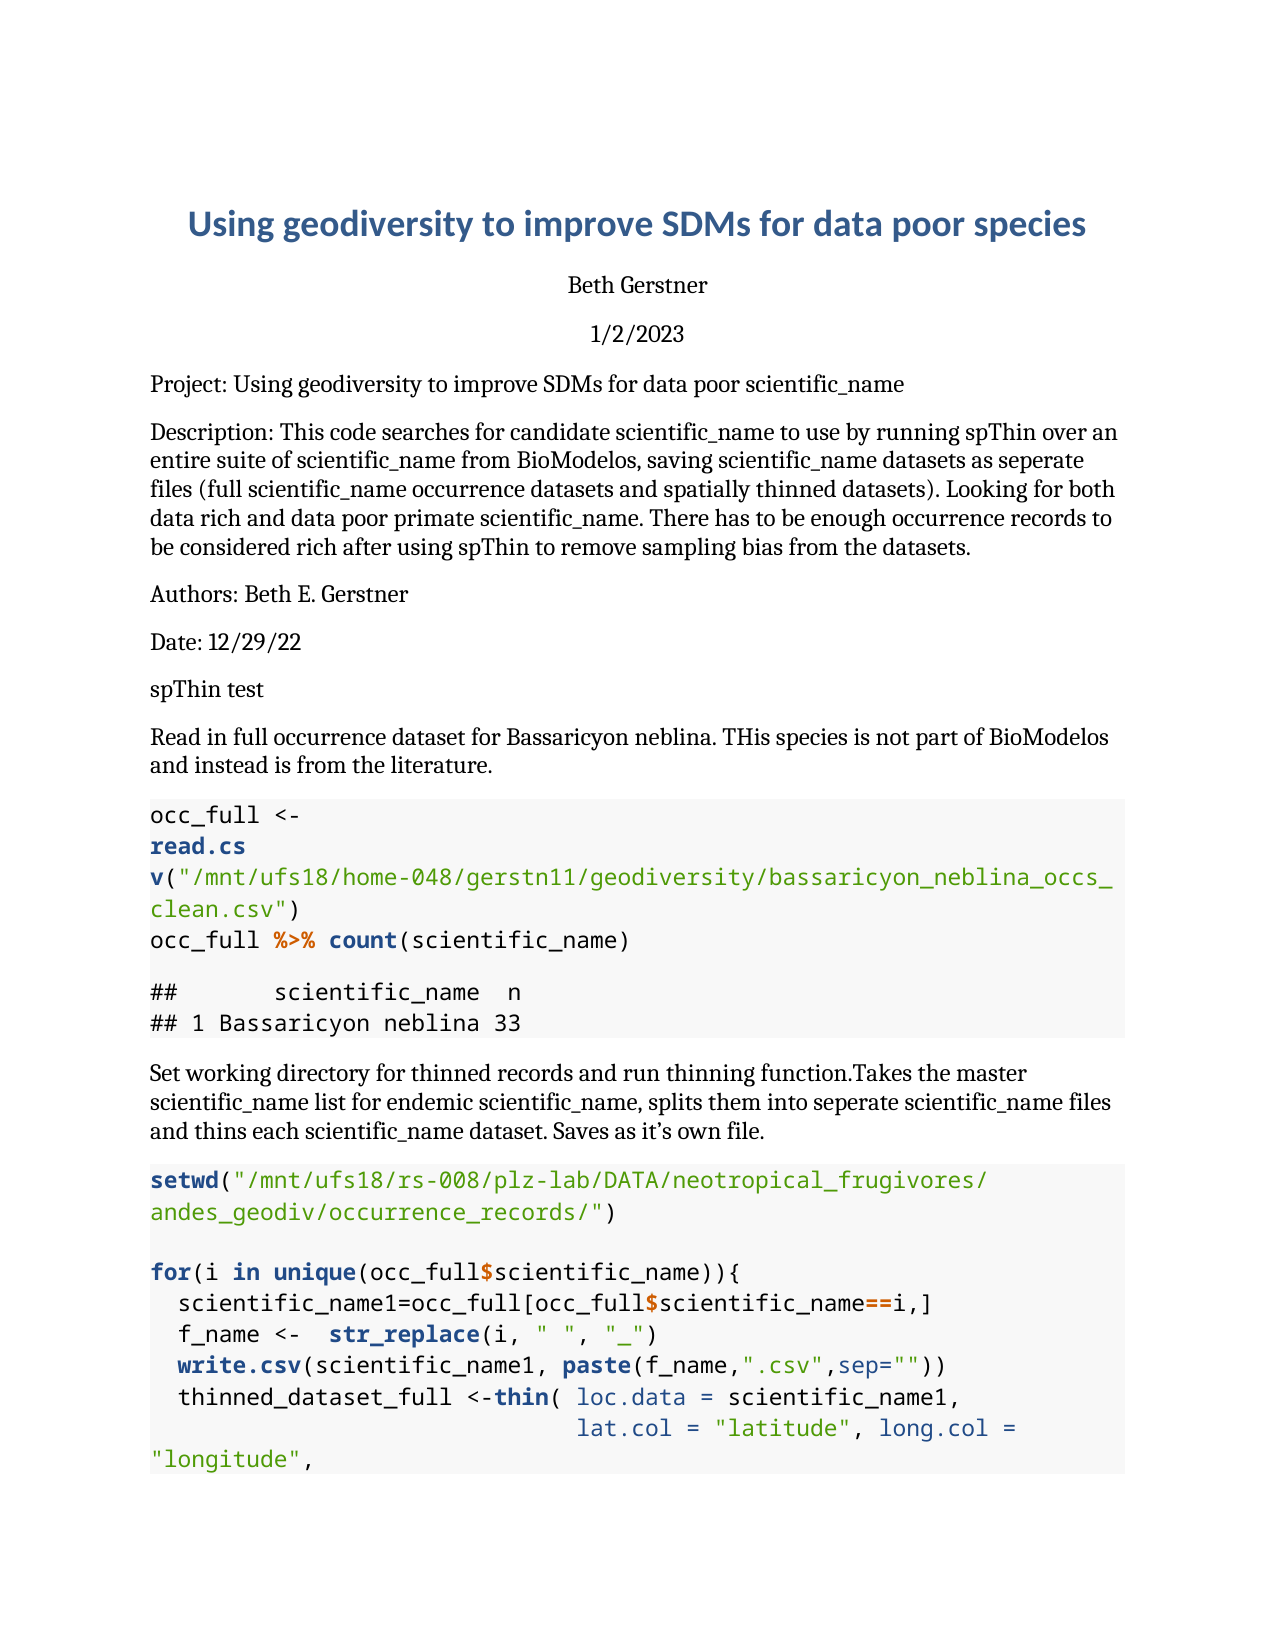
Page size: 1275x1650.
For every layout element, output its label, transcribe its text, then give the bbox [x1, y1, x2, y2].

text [150, 1164, 1125, 1474]
text Date: 12/29/22 [150, 627, 1125, 656]
text ## scientific_name n ## 1 Bassaricyon neblina 33 [150, 976, 1125, 1038]
text spThin test [150, 675, 1125, 704]
text Description: This code searches for candidate scientific_name to use by running spThin over an entire suite of scientific_name from BioModelos, saving scientific_name datasets as seperate files (full scientific_name occurrence datasets and spatially thinned datasets). Looking for both data rich and data poor primate scientific_name. There has to be enough occurrence records to be considered rich after using spThin to remove sampling bias from the datasets. [150, 417, 1125, 561]
title Using geodiversity to improve SDMs for data poor species [150, 200, 1125, 246]
text 1/2/2023 [150, 320, 1125, 349]
text Beth Gerstner [150, 271, 1125, 299]
text Authors: Beth E. Gerstner [150, 580, 1125, 609]
text occ_full <- read.csv("/mnt/ufs18/home-048/gerstn11/geodiversity/bassaricyon_neblina_occs_clean.csv") occ_full %>% count(scientific_name) [150, 799, 1125, 955]
text Read in full occurrence dataset for Bassaricyon neblina. THis species is not part of BioModelos and instead is from the literature. [150, 722, 1125, 780]
text Set working directory for thinned records and run thinning function.Takes the master scientific_name list for endemic scientific_name, splits them into seperate scientific_name files and thins each scientific_name dataset. Saves as it’s own file. [150, 1059, 1125, 1145]
text Project: Using geodiversity to improve SDMs for data poor scientific_name [150, 370, 1125, 399]
